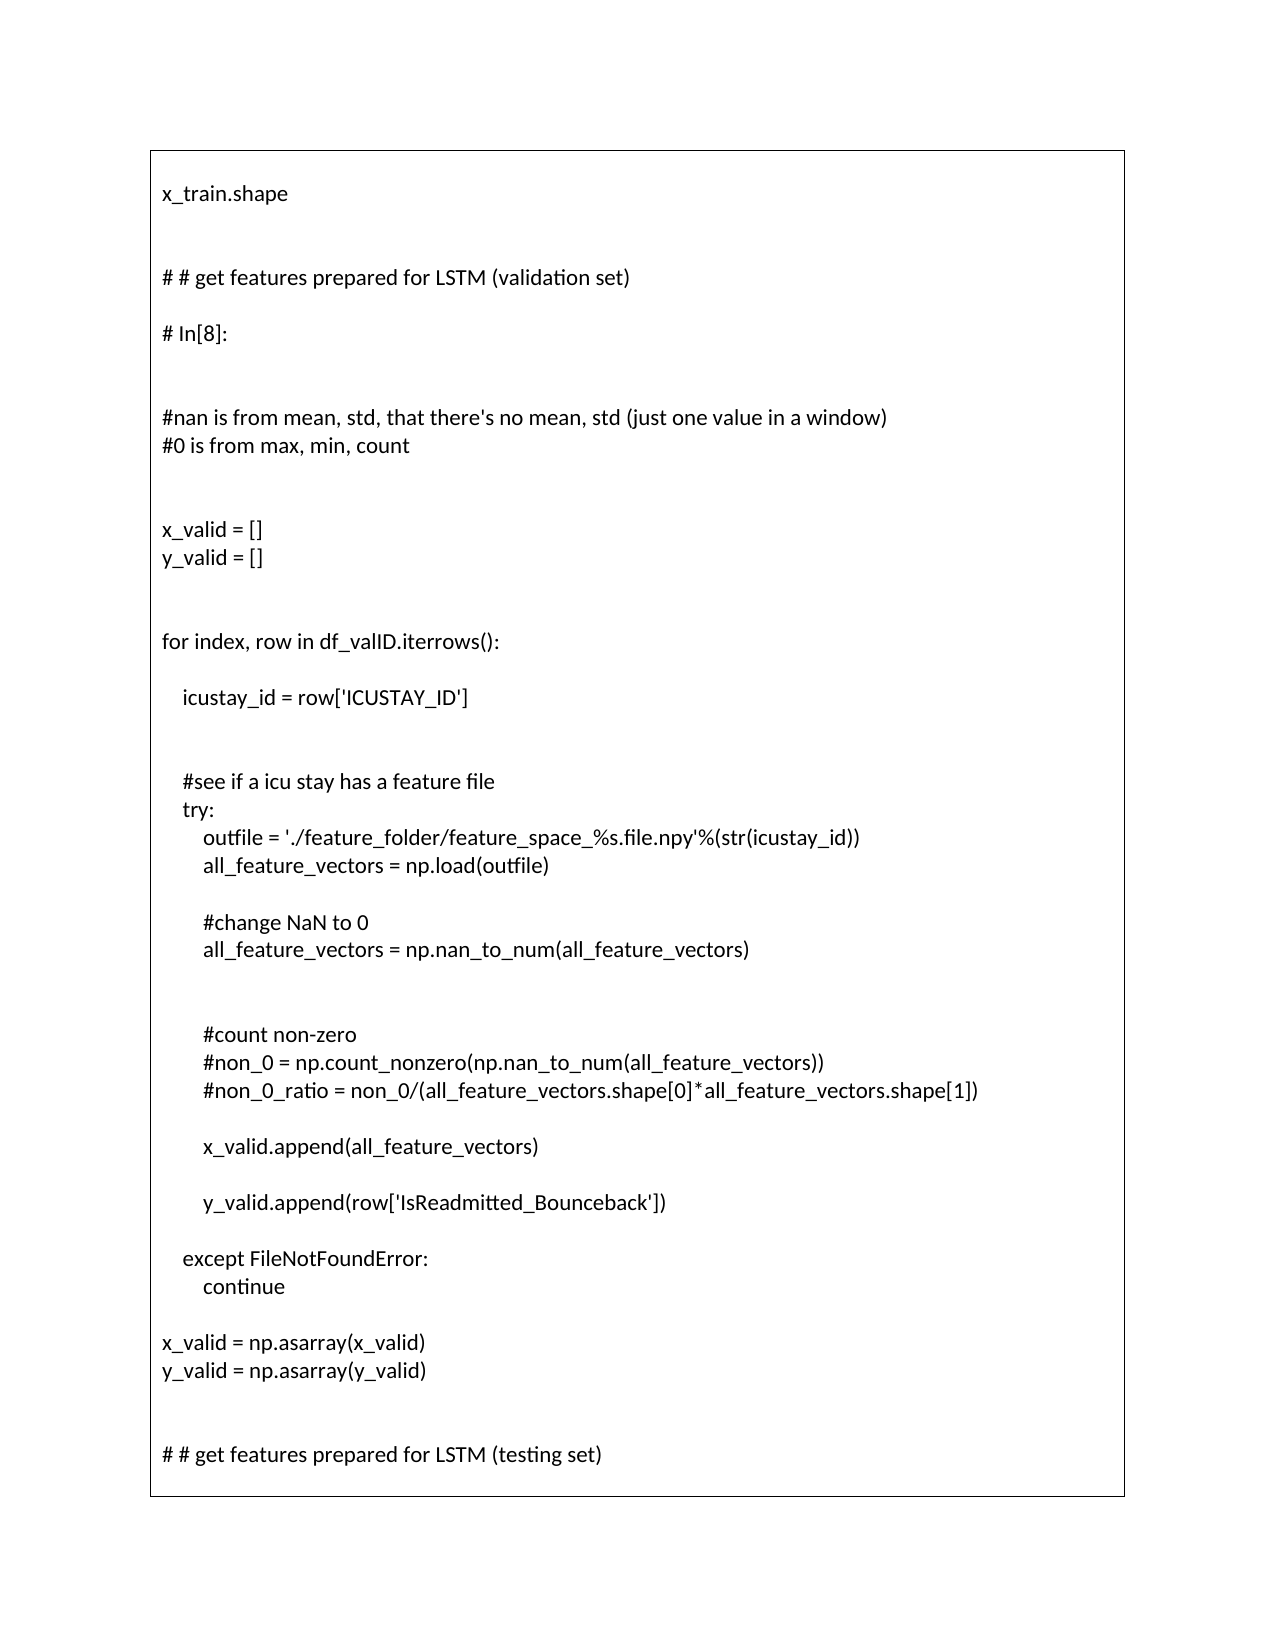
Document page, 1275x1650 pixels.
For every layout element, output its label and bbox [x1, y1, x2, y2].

table_header [151, 151, 1124, 1496]
